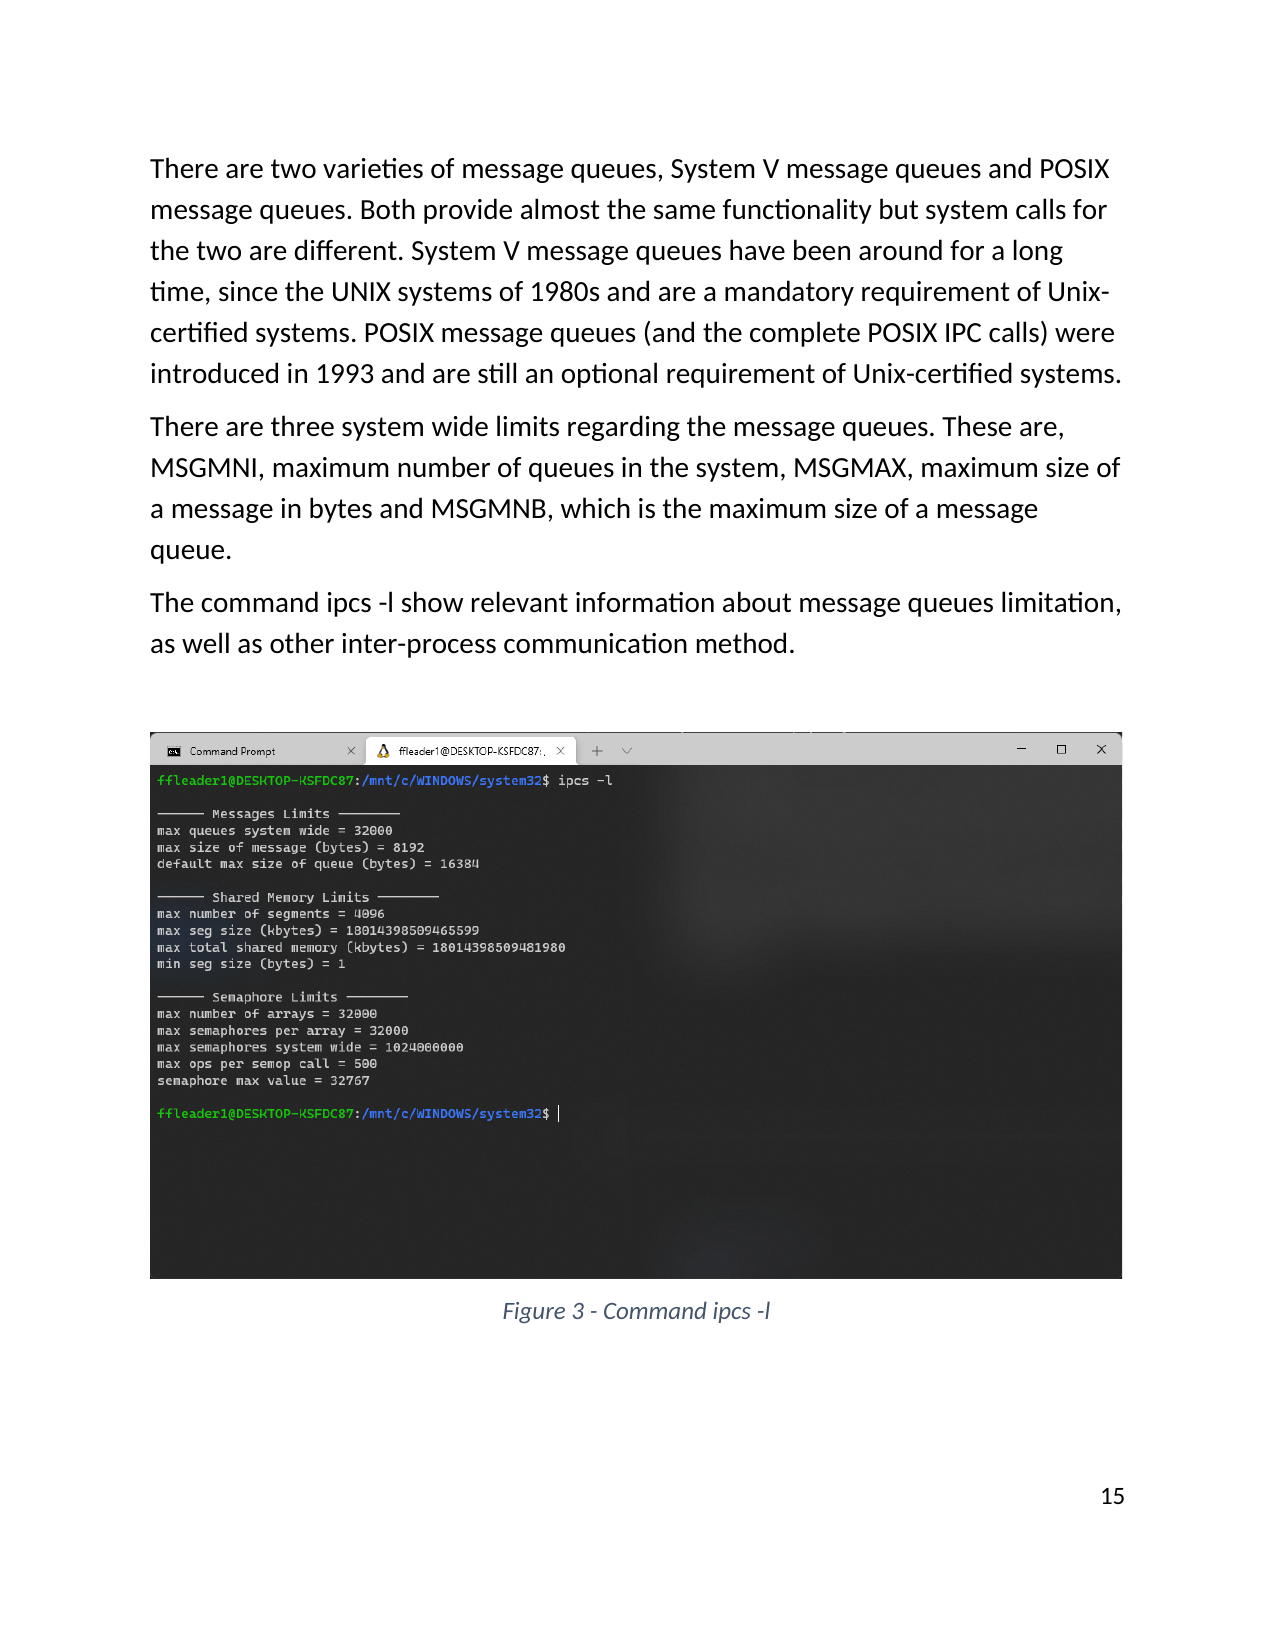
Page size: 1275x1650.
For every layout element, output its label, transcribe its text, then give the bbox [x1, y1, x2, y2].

text The command ipcs -l show relevant information about message queues limitation, as well as other inter-process communication method. [150, 584, 1125, 661]
picture [150, 732, 1123, 1279]
text There are three system wide limits regarding the message queues. These are, MSGMNI, maximum number of queues in the system, MSGMAX, maximum size of a message in bytes and MSGMNB, which is the maximum size of a message queue. [150, 408, 1125, 567]
text Figure 3 - Command ipcs -l [150, 1295, 1125, 1326]
text There are two varieties of message queues, System V message queues and POSIX message queues. Both provide almost the same functionality but system calls for the two are different. System V message queues have been around for a long time, since the UNIX systems of 1980s and are a mandatory requirement of Unix-certified systems. POSIX message queues (and the complete POSIX IPC calls) were introduced in 1993 and are still an optional requirement of Unix-certified systems. [150, 150, 1125, 390]
